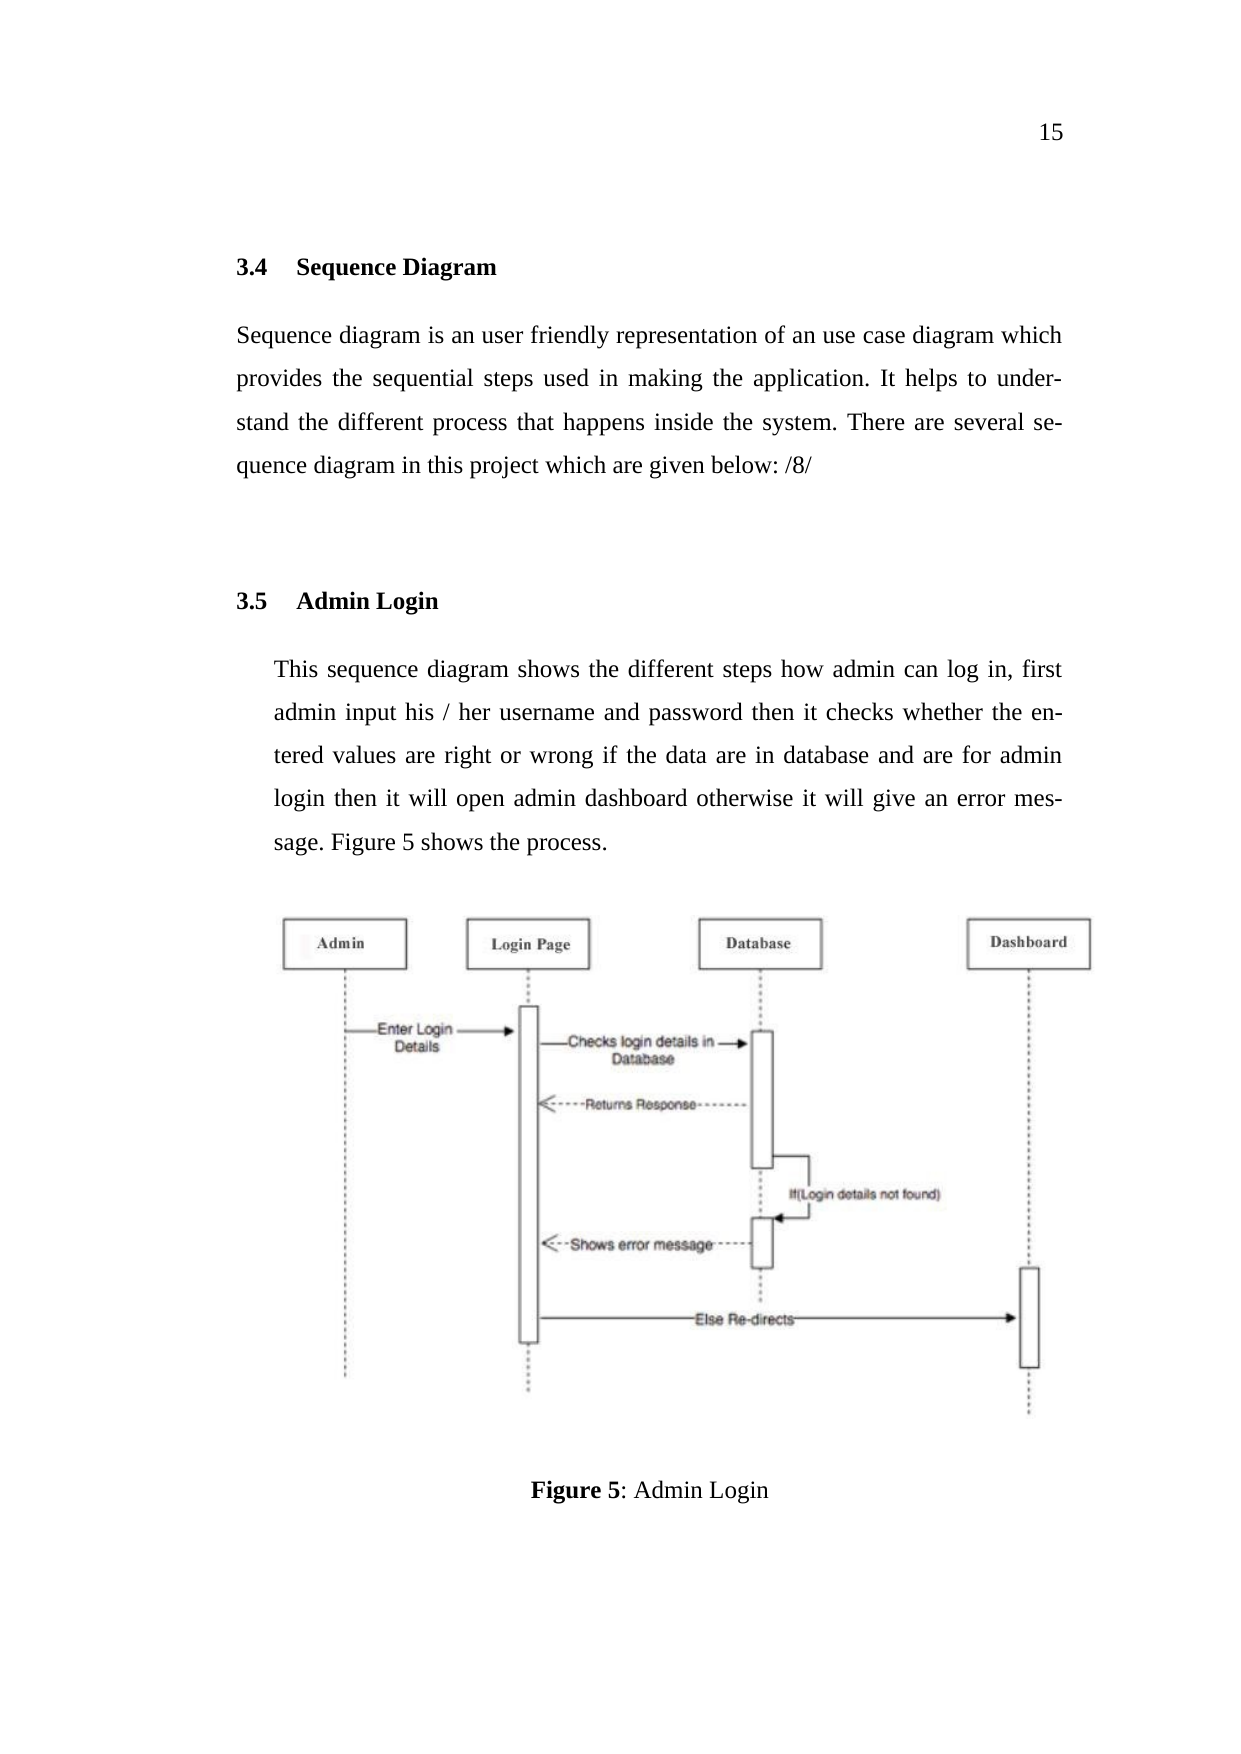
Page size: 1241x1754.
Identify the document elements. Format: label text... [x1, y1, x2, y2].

subtitle Admin Login [236, 586, 1188, 615]
subtitle Sequence Diagram [236, 252, 1188, 281]
picture [275, 915, 1095, 1419]
text Sequence diagram is an user friendly representation of an use case diagram which provides the sequential steps used in making the application. It helps to under- stand the different process that happens inside the system. There are several se- quence diagram in this project which are given below: /8/ [236, 320, 1063, 478]
text This sequence diagram shows the different steps how admin can log in, first admin input his / her username and password then it checks whether the en- tered values are right or wrong if the data are in database and are for admin login then it will open admin dashboard otherwise it will give an error mes- sage. Figure 5 shows the process. [274, 654, 1064, 855]
text Figure 5: Admin Login [455, 1475, 844, 1504]
